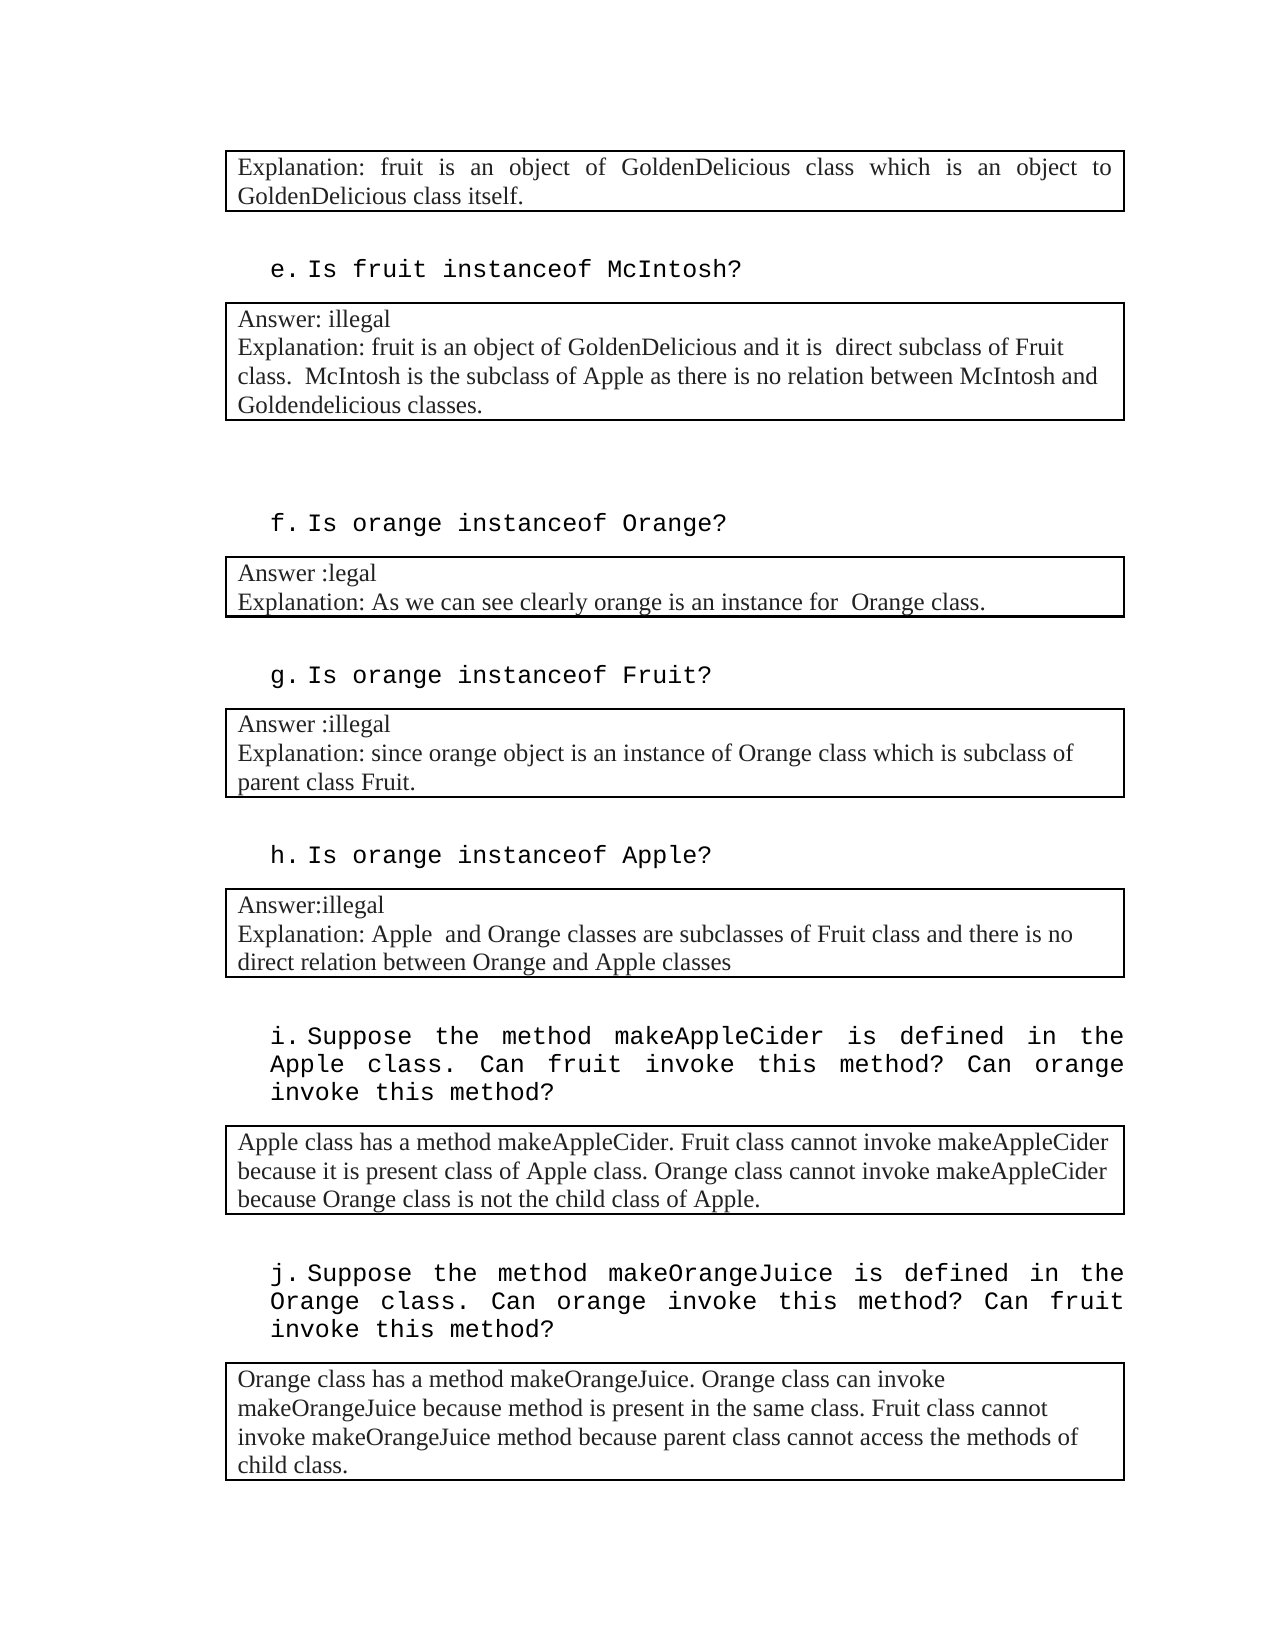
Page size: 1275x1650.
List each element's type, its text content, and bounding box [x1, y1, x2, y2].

text f. Is orange instanceof Orange? [270, 511, 1125, 539]
text e. Is fruit instanceof McIntosh? [270, 257, 1125, 285]
text i. Suppose the method makeAppleCider is defined in the Apple class. Can fruit invoke this method? Can orange invoke this method? [270, 1023, 1125, 1108]
text g. Is orange instanceof Fruit? [270, 662, 1125, 691]
table_header Answer :legal Explanation: As we can see clearly orange is an instance for Orange class. [227, 558, 1123, 615]
text h. Is orange instanceof Apple? [270, 843, 1125, 871]
table_header Orange class has a method makeOrangeJuice. Orange class can invoke makeOrangeJuice because method is present in the same class. Fruit class cannot invoke makeOrangeJuice method because parent class cannot access the methods of child class. [227, 1364, 1123, 1479]
table_header Answer: legal Explanation: fruit is an object of GoldenDelicious class which is an object to GoldenDelicious class itself. [227, 152, 1123, 209]
text j. Suppose the method makeOrangeJuice is defined in the Orange class. Can orange invoke this method? Can fruit invoke this method? [270, 1260, 1125, 1345]
table_header Answer :illegal Explanation: since orange object is an instance of Orange class which is subclass of parent class Fruit. [227, 710, 1123, 796]
table_header Apple class has a method makeAppleCider. Fruit class cannot invoke makeAppleCider because it is present class of Apple class. Orange class cannot invoke makeAppleCider because Orange class is not the child class of Apple. [227, 1127, 1123, 1213]
table_header Answer: illegal Explanation: fruit is an object of GoldenDelicious and it is direct subclass of Fruit class. McIntosh is the subclass of Apple as there is no relation between McIntosh and Goldendelicious classes. [227, 304, 1123, 419]
table_header Answer:illegal Explanation: Apple and Orange classes are subclasses of Fruit class and there is no direct relation between Orange and Apple classes [227, 890, 1123, 976]
